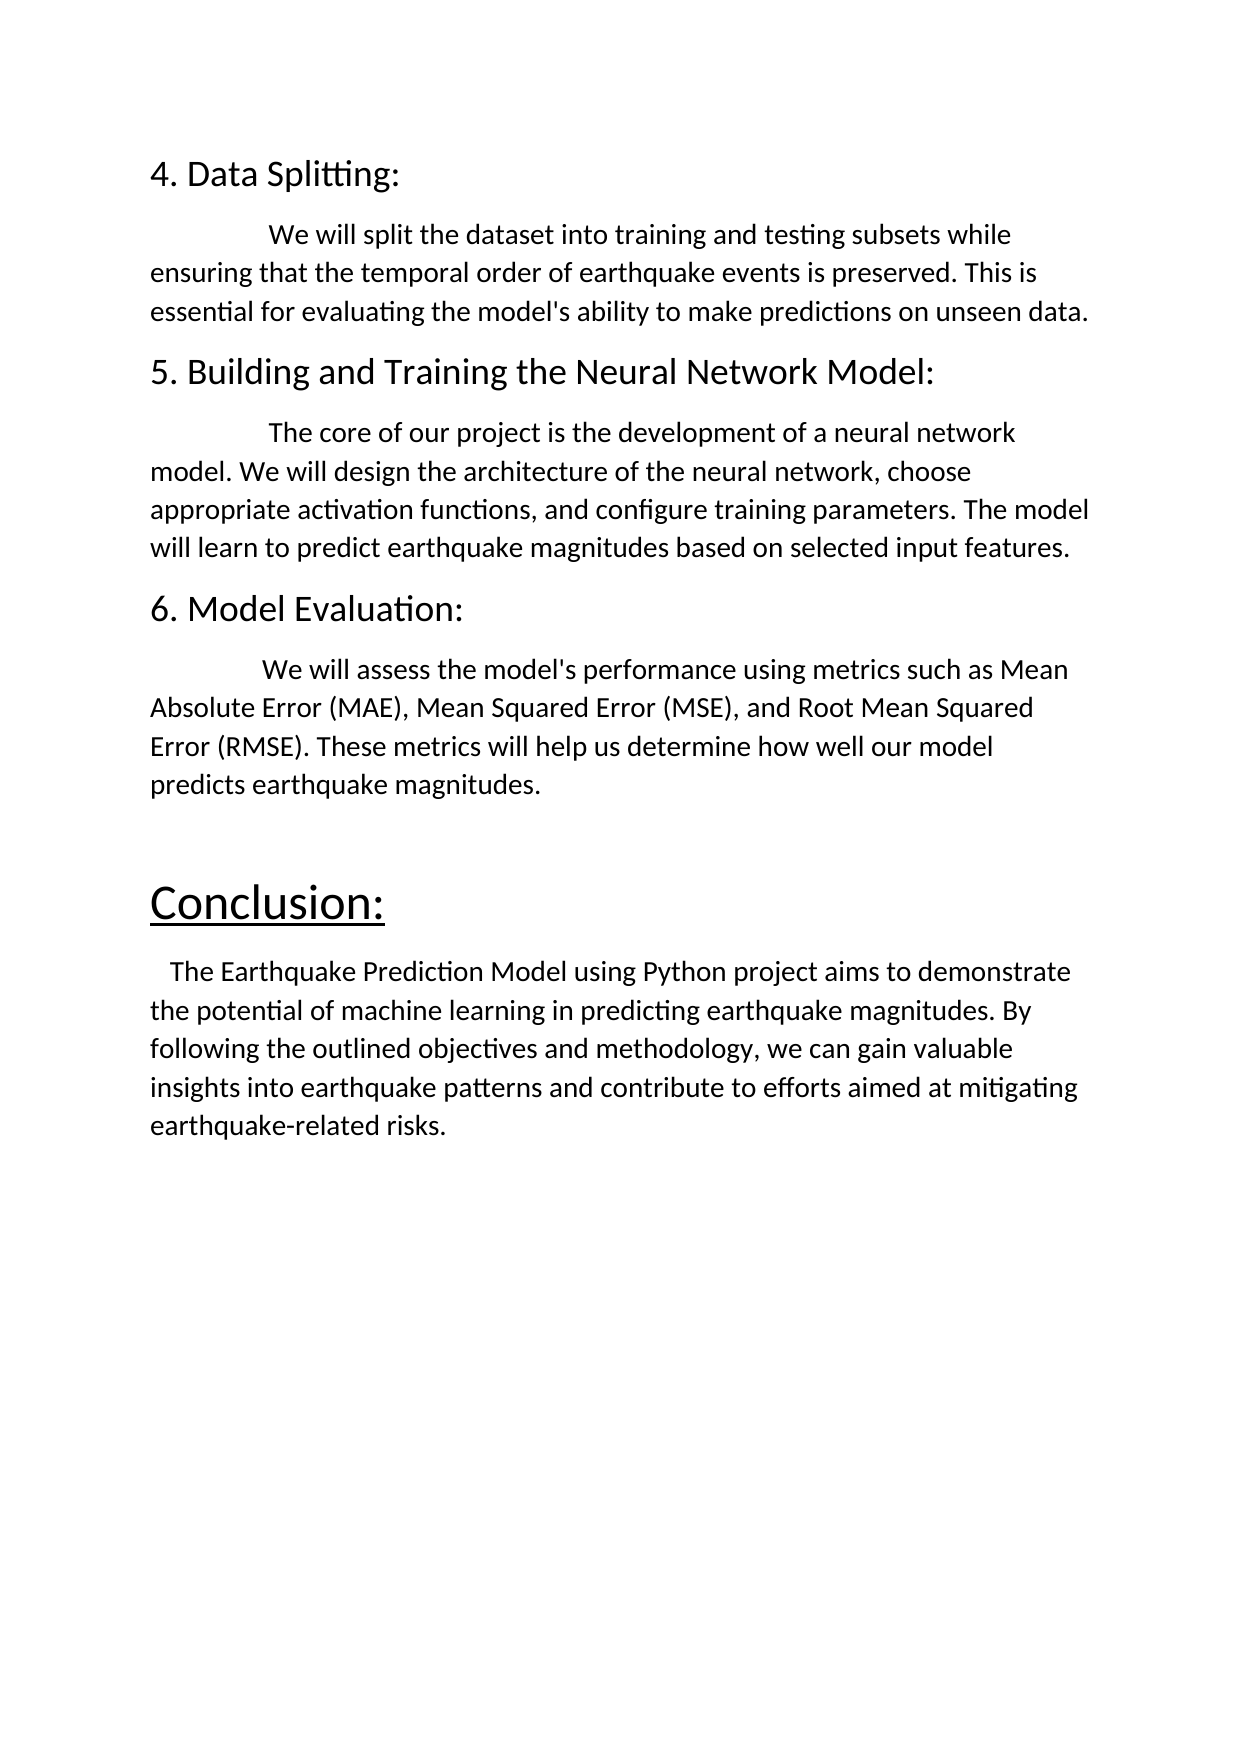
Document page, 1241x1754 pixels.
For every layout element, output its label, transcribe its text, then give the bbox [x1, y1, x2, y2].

text The core of our project is the development of a neural network model. We will design the architecture of the neural network, choose appropriate activation functions, and configure training parameters. The model will learn to predict earthquake magnitudes based on selected input features. [150, 414, 1090, 565]
text The Earthquake Prediction Model using Python project aims to demonstrate the potential of machine learning in predicting earthquake magnitudes. By following the outlined objectives and methodology, we can gain valuable insights into earthquake patterns and contribute to efforts aimed at mitigating earthquake-related risks. [150, 953, 1090, 1143]
text 5. Building and Training the Neural Network Model: [150, 348, 1090, 394]
text We will assess the model's performance using metrics such as Mean Absolute Error (MAE), Mean Squared Error (MSE), and Root Mean Squared Error (RMSE). These metrics will help us determine how well our model predicts earthquake magnitudes. [150, 651, 1090, 802]
text 6. Model Evaluation: [150, 585, 1090, 631]
text We will split the dataset into training and testing subsets while ensuring that the temporal order of earthquake events is preserved. This is essential for evaluating the model's ability to make predictions on unseen data. [150, 216, 1090, 329]
text Conclusion: [150, 871, 1090, 932]
text 4. Data Splitting: [150, 150, 1090, 196]
